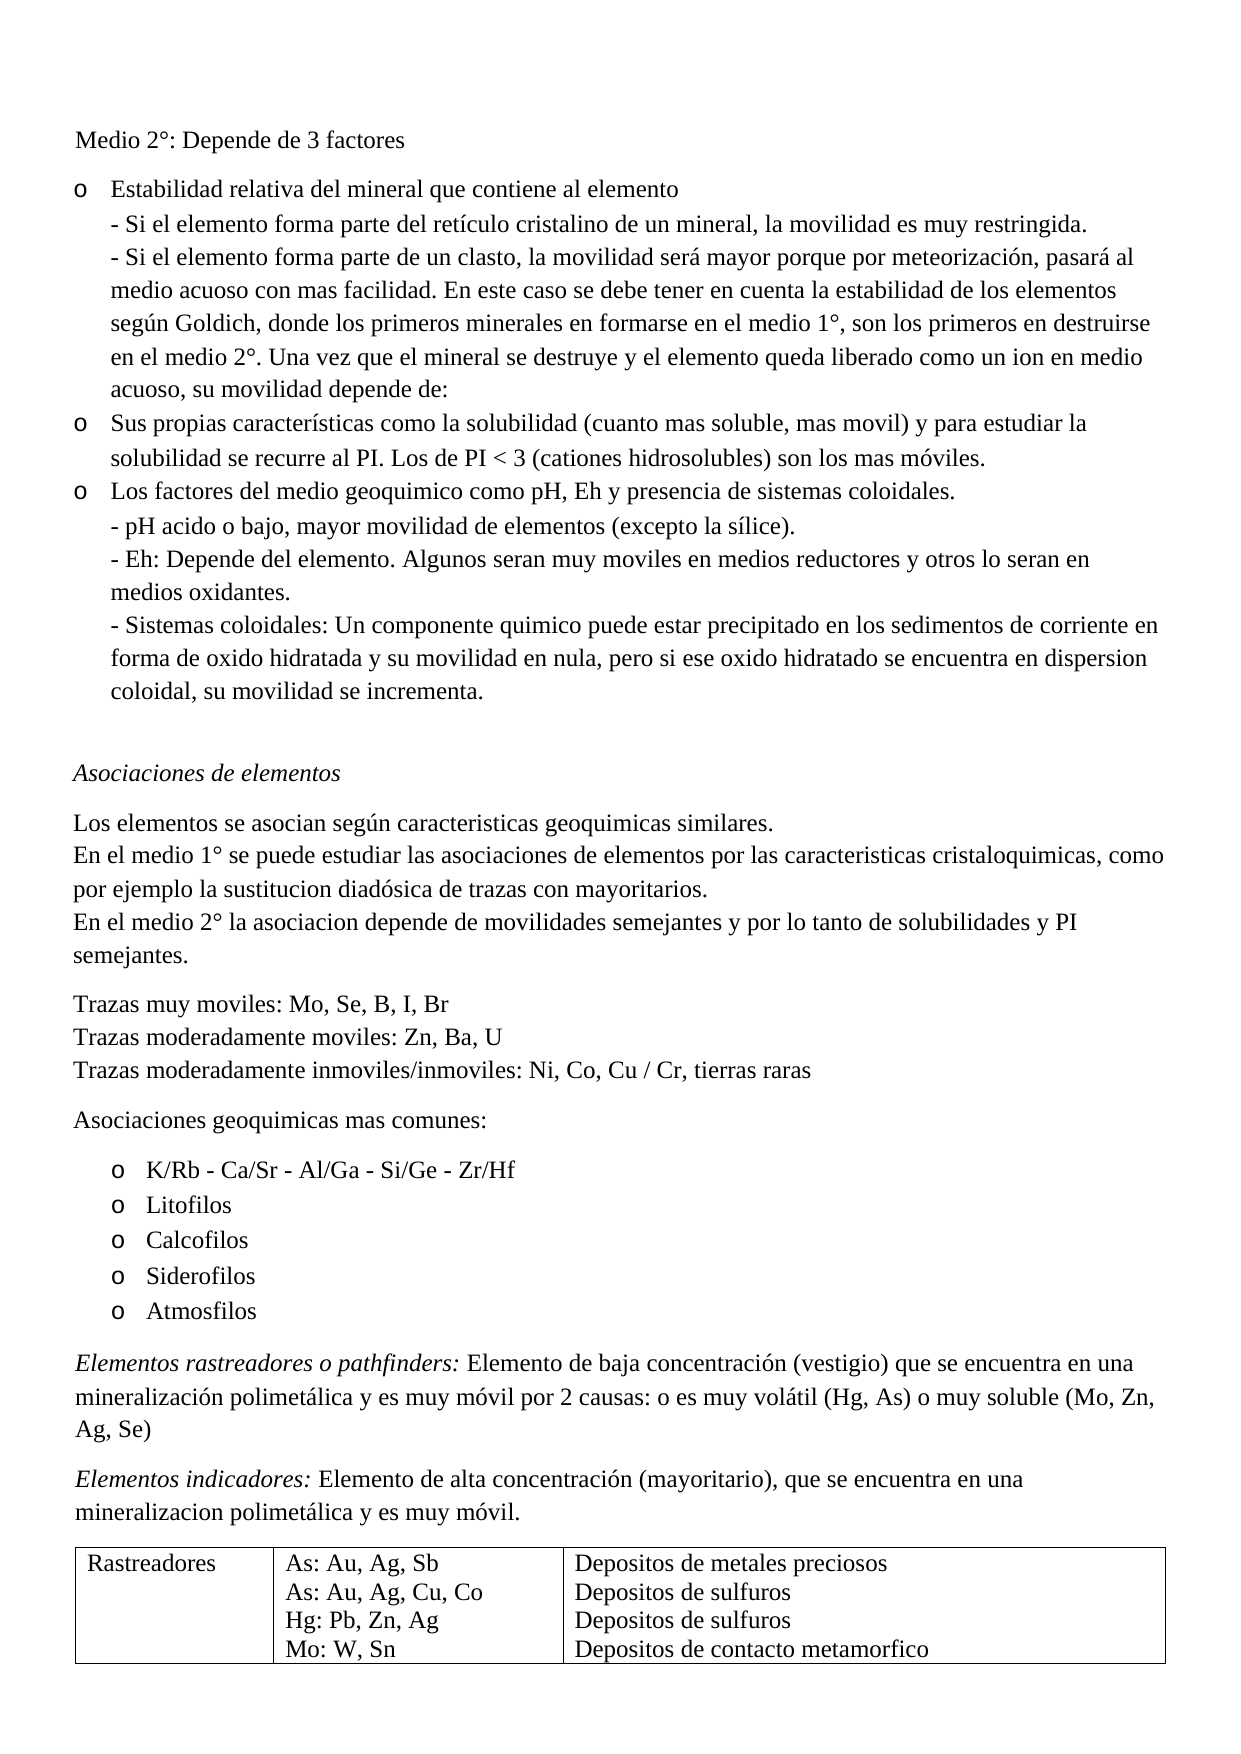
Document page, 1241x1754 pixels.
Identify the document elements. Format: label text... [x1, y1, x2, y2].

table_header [274, 1548, 563, 1663]
list Sus propias características como la solubilidad (cuanto mas soluble, mas movil) y para estudiar la solubilidad se recurre al PI. Los de PI < 3 (cationes hidrosolubles) son los mas móviles. [73, 408, 1165, 471]
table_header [564, 1548, 1165, 1663]
text Medio 2°: Depende de 3 factores [75, 125, 1165, 153]
text Elementos rastreadores o pathfinders: Elemento de baja concentración (vestigio) que se encuentra en una mineralización polimetálica y es muy móvil por 2 causas: o es muy volátil (Hg, As) o muy soluble (Mo, Zn, Ag, Se) [75, 1348, 1165, 1443]
table_header Rastreadores [76, 1548, 273, 1663]
list Estabilidad relativa del mineral que contiene al elemento - Si el elemento forma parte del retículo cristalino de un mineral, la movilidad es muy restringida. - Si el elemento forma parte de un clasto, la movilidad será mayor porque por meteorización, pasará al medio acuoso con mas facilidad. En este caso se debe tener en cuenta la estabilidad de los elementos según Goldich, donde los primeros minerales en formarse en el medio 1°, son los primeros en destruirse en el medio 2°. Una vez que el mineral se destruye y el elemento queda liberado como un ion en medio acuoso, su movilidad depende de: [73, 174, 1165, 403]
text Los elementos se asocian según caracteristicas geoquimicas similares. En el medio 1° se puede estudiar las asociaciones de elementos por las caracteristicas cristaloquimicas, como por ejemplo la sustitucion diadósica de trazas con mayoritarios. En el medio 2° la asociacion depende de movilidades semejantes y por lo tanto de solubilidades y PI semejantes. [73, 808, 1165, 968]
text Trazas muy moviles: Mo, Se, B, I, Br Trazas moderadamente moviles: Zn, Ba, U Trazas moderadamente inmoviles/inmoviles: Ni, Co, Cu / Cr, tierras raras [73, 989, 1165, 1084]
list Los factores del medio geoquimico como pH, Eh y presencia de sistemas coloidales. - pH acido o bajo, mayor movilidad de elementos (excepto la sílice). - Eh: Depende del elemento. Algunos seran muy moviles en medios reductores y otros lo seran en medios oxidantes. - Sistemas coloidales: Un componente quimico puede estar precipitado en los sedimentos de corriente en forma de oxido hidratada y su movilidad en nula, pero si ese oxido hidratado se encuentra en dispersion coloidal, su movilidad se incrementa. [73, 476, 1165, 705]
text Elementos indicadores: Elemento de alta concentración (mayoritario), que se encuentra en una mineralizacion polimetálica y es muy móvil. [75, 1464, 1165, 1526]
list Atmosfilos [110, 1296, 1165, 1327]
text Asociaciones de elementos [73, 726, 1165, 787]
text Asociaciones geoquimicas mas comunes: [73, 1105, 1165, 1134]
list Calcofilos [110, 1226, 1165, 1256]
list Siderofilos [110, 1261, 1165, 1292]
list K/Rb - Ca/Sr - Al/Ga - Si/Ge - Zr/Hf [110, 1155, 1165, 1186]
list Litofilos [110, 1190, 1165, 1221]
